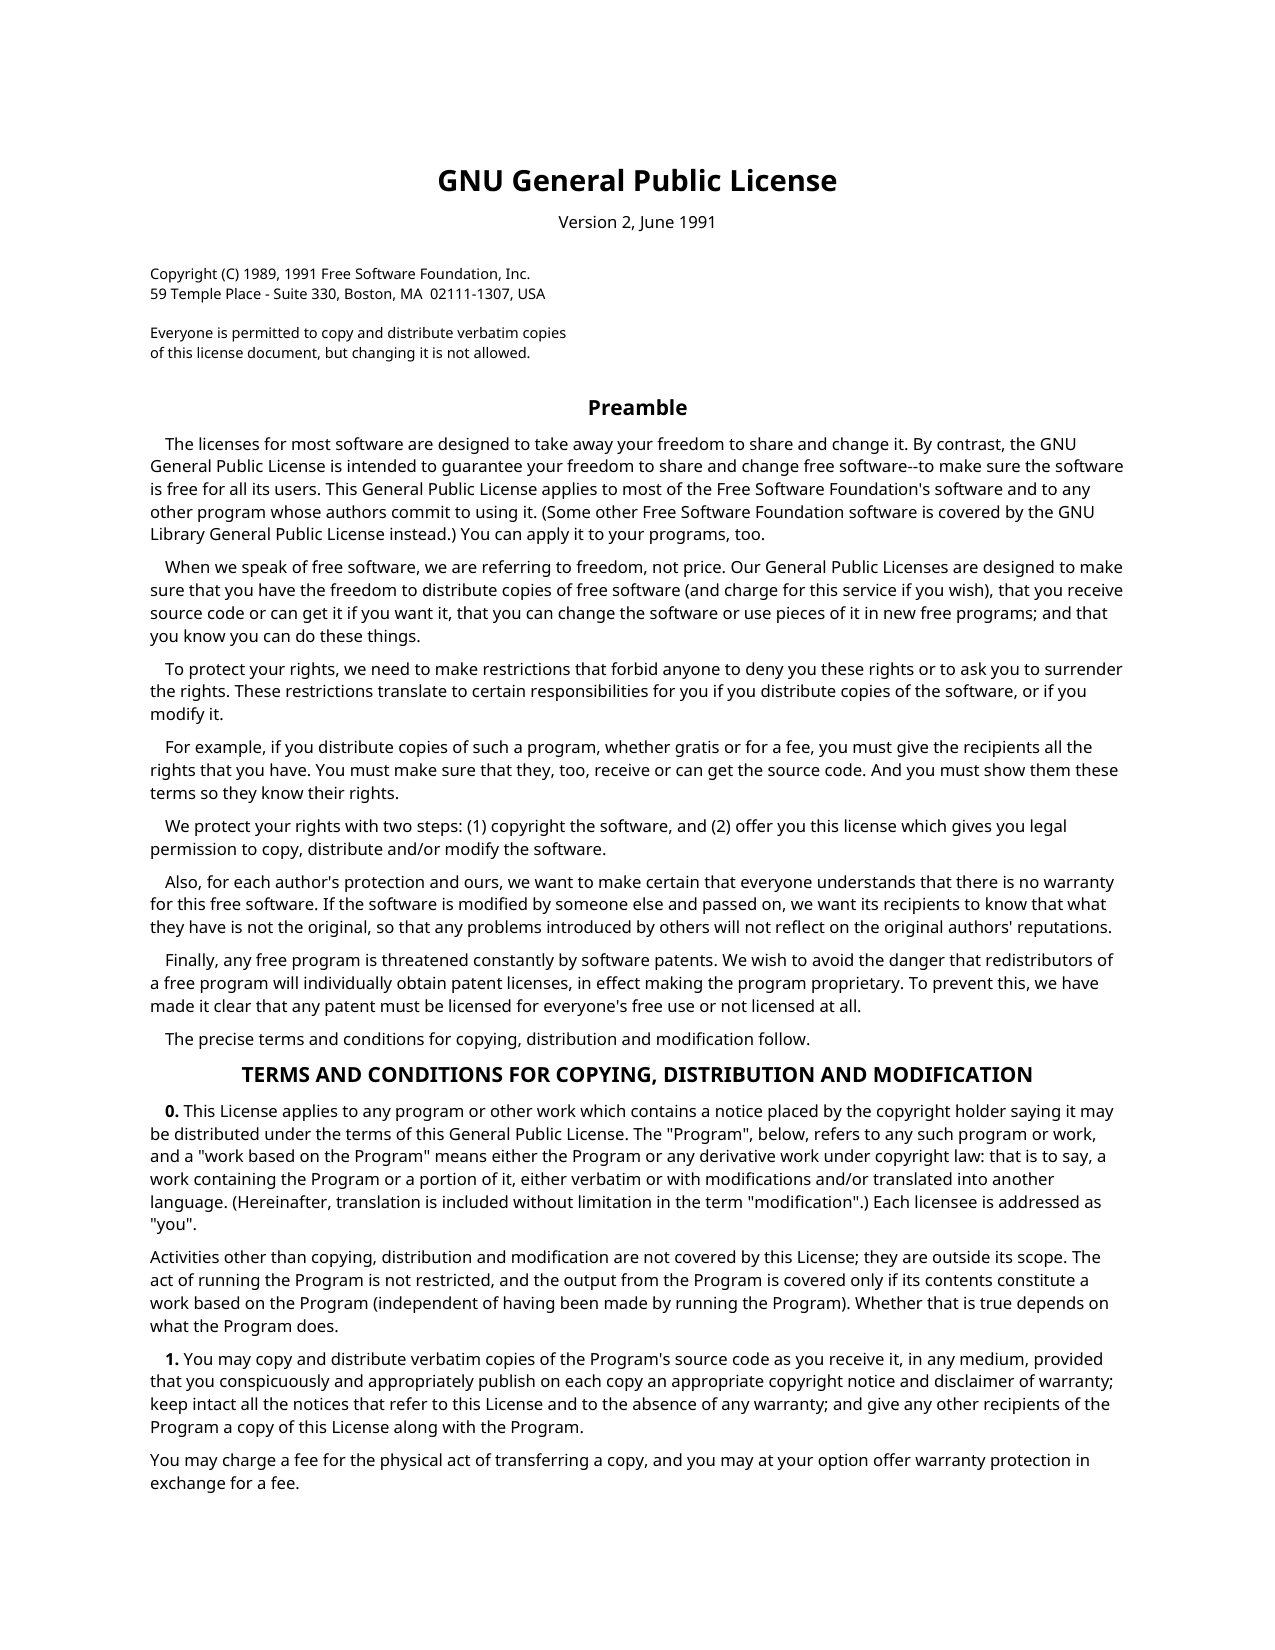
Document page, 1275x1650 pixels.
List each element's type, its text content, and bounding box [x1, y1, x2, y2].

text 59 Temple Place - Suite 330, Boston, MA 02111-1307, USA [150, 283, 1125, 303]
text GNU General Public License [150, 160, 1125, 200]
text 0. This License applies to any program or other work which contains a notice placed by the copyright holder saying it may be distributed under the terms of this General Public License. The "Program", below, refers to any such program or work, and a "work based on the Program" means either the Program or any derivative work under copyright law: that is to say, a work containing the Program or a portion of it, either verbatim or with modifications and/or translated into another language. (Hereinafter, translation is included without limitation in the term "modification".) Each licensee is addressed as "you". [150, 1099, 1125, 1236]
text Copyright (C) 1989, 1991 Free Software Foundation, Inc. [150, 263, 1125, 283]
text To protect your rights, we need to make restrictions that forbid anyone to deny you these rights or to ask you to surrender the rights. These restrictions translate to certain responsibilities for you if you distribute copies of the software, or if you modify it. [150, 657, 1125, 726]
text 1. You may copy and distribute verbatim copies of the Program's source code as you receive it, in any medium, provided that you conspicuously and appropriately publish on each copy an appropriate copyright notice and disclaimer of warranty; keep intact all the notices that refer to this License and to the absence of any warranty; and give any other recipients of the Program a copy of this License along with the Program. [150, 1347, 1125, 1438]
text The precise terms and conditions for copying, distribution and modification follow. [150, 1027, 1125, 1050]
text Also, for each author's protection and ours, we want to make certain that everyone understands that there is no warranty for this free software. If the software is modified by someone else and passed on, we want its recipients to know that what they have is not the original, so that any problems introduced by others will not reflect on the original authors' reputations. [150, 870, 1125, 938]
text Activities other than copying, distribution and modification are not covered by this License; they are outside its scope. The act of running the Program is not restricted, and the output from the Program is covered only if its contents constitute a work based on the Program (independent of having been made by running the Program). Whether that is true depends on what the Program does. [150, 1246, 1125, 1337]
text of this license document, but changing it is not allowed. [150, 343, 1125, 363]
text Preamble [150, 393, 1125, 422]
text Version 2, June 1991 [150, 211, 1125, 233]
text You may charge a fee for the physical act of transferring a copy, and you may at your option offer warranty protection in exchange for a fee. [150, 1448, 1125, 1494]
text TERMS AND CONDITIONS FOR COPYING, DISTRIBUTION AND MODIFICATION [150, 1061, 1125, 1089]
text The licenses for most software are designed to take away your freedom to share and change it. By contrast, the GNU General Public License is intended to guarantee your freedom to share and change free software--to make sure the software is free for all its users. This General Public License applies to most of the Free Software Foundation's software and to any other program whose authors commit to using it. (Some other Free Software Foundation software is covered by the GNU Library General Public License instead.) You can apply it to your programs, too. [150, 432, 1125, 546]
text For example, if you distribute copies of such a program, whether gratis or for a fee, you must give the recipients all the rights that you have. You must make sure that they, too, receive or can get the source code. And you must show them these terms so they know their rights. [150, 736, 1125, 804]
text When we speak of free software, we are referring to freedom, not price. Our General Public Licenses are designed to make sure that you have the freedom to distribute copies of free software (and charge for this service if you wish), that you receive source code or can get it if you want it, that you can change the software or use pieces of it in new free programs; and that you know you can do these things. [150, 556, 1125, 647]
text Everyone is permitted to copy and distribute verbatim copies [150, 323, 1125, 343]
text We protect your rights with two steps: (1) copyright the software, and (2) offer you this license which gives you legal permission to copy, distribute and/or modify the software. [150, 814, 1125, 860]
text Finally, any free program is threatened constantly by software patents. We wish to avoid the danger that redistributors of a free program will individually obtain patent licenses, in effect making the program proprietary. To prevent this, we have made it clear that any patent must be licensed for everyone's free use or not licensed at all. [150, 949, 1125, 1017]
